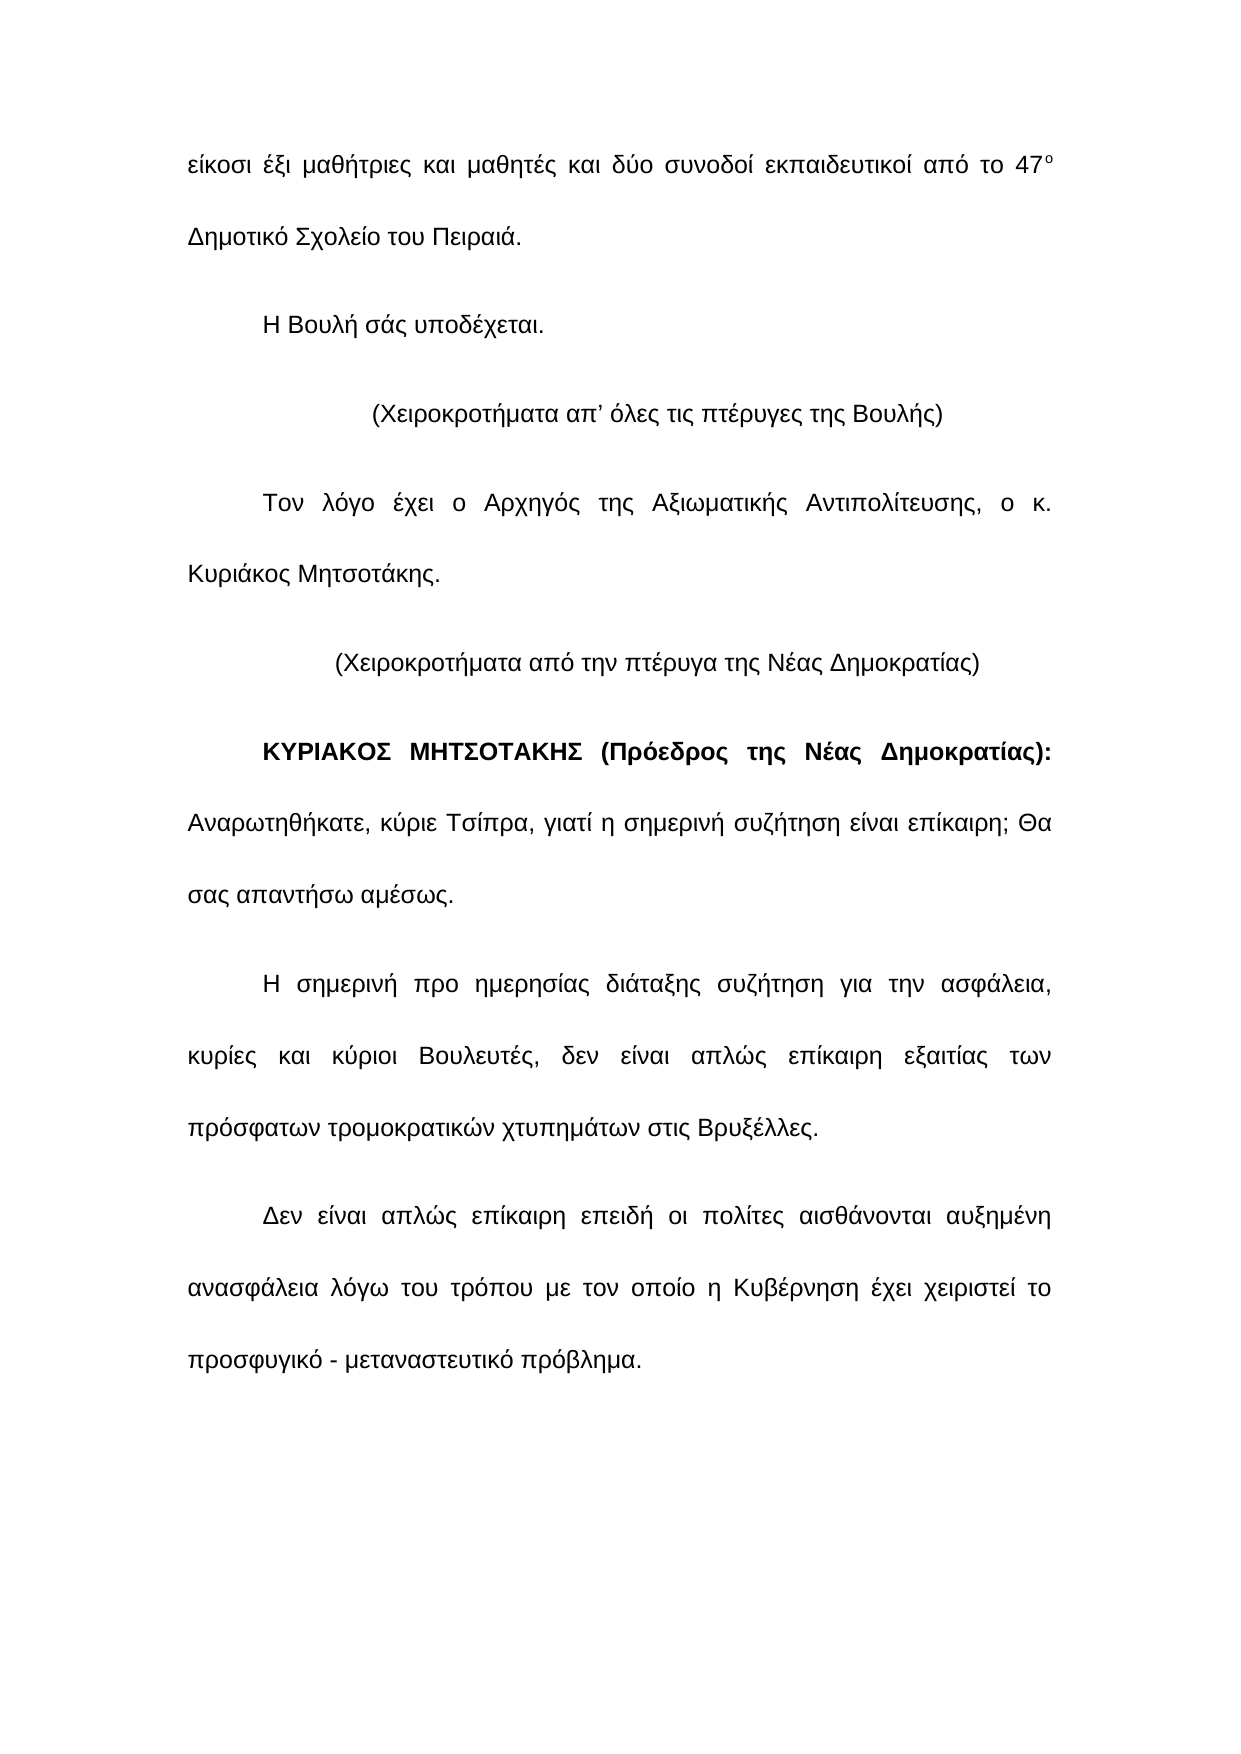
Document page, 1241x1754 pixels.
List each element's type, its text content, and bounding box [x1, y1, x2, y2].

text (Χειροκροτήματα απ’ όλες τις πτέρυγες της Βουλής) [187, 399, 1053, 428]
text Η σημερινή προ ημερησίας διάταξης συζήτηση για την ασφάλεια, κυρίες και κύριοι Βουλευτές, δεν είναι απλώς επίκαιρη εξαιτίας των πρόσφατων τρομοκρατικών χτυπημάτων στις Βρυξέλλες. [187, 969, 1053, 1141]
text Η Βουλή σάς υποδέχεται. [187, 310, 1053, 339]
text Τον λόγο έχει ο Αρχηγός της Αξιωματικής Αντιπολίτευσης, ο κ. Κυριάκος Μητσοτάκης. [187, 487, 1053, 588]
text ΚΥΡΙΑΚΟΣ ΜΗΤΣΟΤΑΚΗΣ (Πρόεδρος της Νέας Δημοκρατίας): Αναρωτηθήκατε, κύριε Τσίπρα, γιατί η σημερινή συζήτηση είναι επίκαιρη; Θα σας απαντήσω αμέσως. [187, 736, 1053, 909]
text Δεν είναι απλώς επίκαιρη επειδή οι πολίτες αισθάνονται αυξημένη ανασφάλεια λόγω του τρόπου με τον οποίο η Κυβέρνηση έχει χειριστεί το προσφυγικό - μεταναστευτικό πρόβλημα. [187, 1201, 1053, 1373]
text (Χειροκροτήματα από την πτέρυγα της Νέας Δημοκρατίας) [187, 648, 1053, 677]
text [187, 150, 1053, 251]
